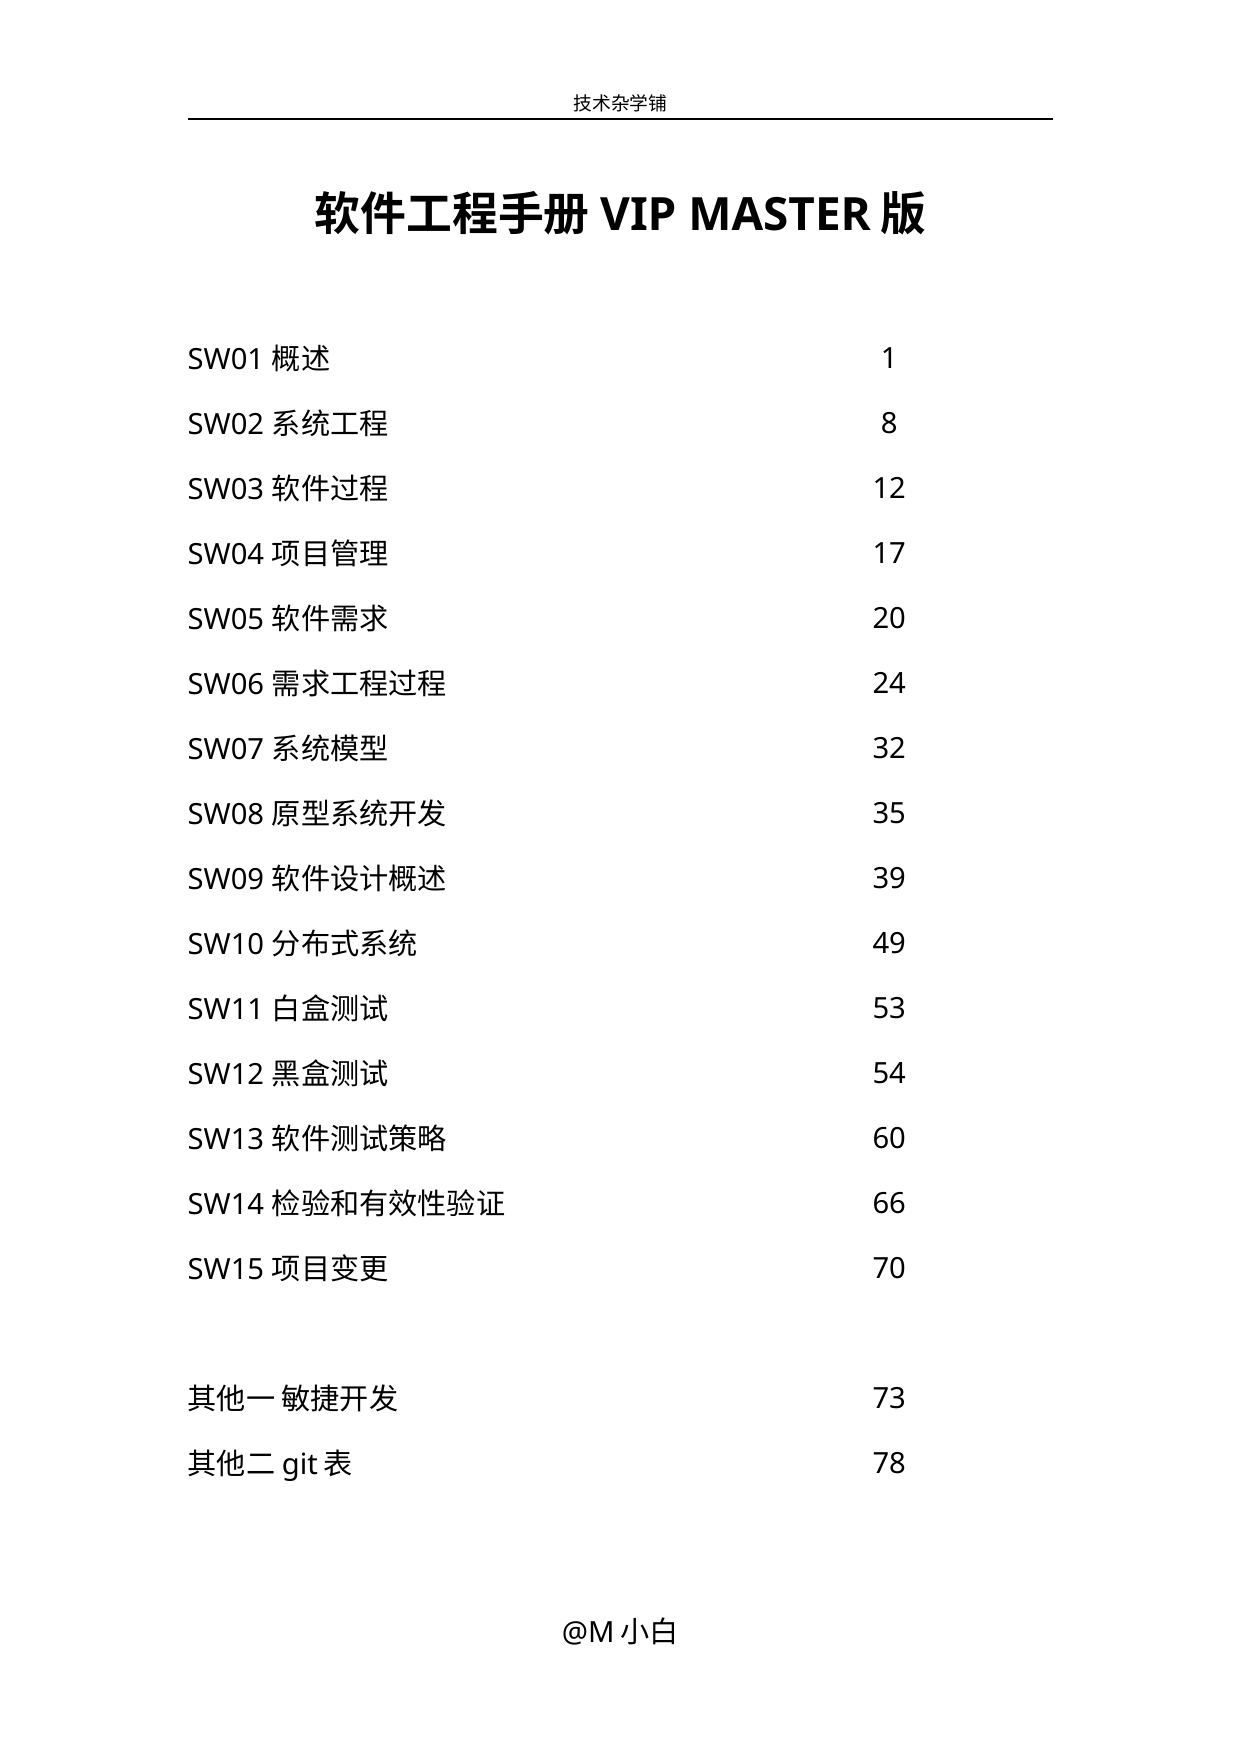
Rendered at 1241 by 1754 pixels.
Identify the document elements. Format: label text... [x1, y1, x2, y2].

text SW11 白盒测试 [187, 974, 598, 1039]
text 53 [642, 974, 1053, 1039]
text SW13 软件测试策略 [187, 1104, 598, 1169]
text 49 [642, 909, 1053, 974]
text 35 [642, 779, 1053, 844]
text SW04 项目管理 [187, 519, 598, 584]
text 24 [642, 649, 1053, 714]
text 78 [642, 1429, 1053, 1494]
text 1 [642, 324, 1053, 389]
text SW14 检验和有效性验证 [187, 1169, 598, 1234]
text 73 [642, 1364, 1053, 1429]
text 60 [642, 1104, 1053, 1169]
text 17 [642, 519, 1053, 584]
text 其他一 敏捷开发 [187, 1364, 598, 1429]
text 其他二 git表 [187, 1429, 598, 1494]
text 8 [642, 389, 1053, 454]
text 39 [642, 844, 1053, 909]
text 32 [642, 714, 1053, 779]
text 54 [642, 1039, 1053, 1104]
text 66 [642, 1169, 1053, 1234]
text 70 [642, 1234, 1053, 1299]
text SW02 系统工程 [187, 389, 598, 454]
text SW01 概述 [187, 324, 598, 389]
text 12 [642, 454, 1053, 519]
text SW10 分布式系统 [187, 909, 598, 974]
text SW03 软件过程 [187, 454, 598, 519]
text 软件工程手册 VIP MASTER版 [187, 162, 1053, 259]
text SW06 需求工程过程 [187, 649, 598, 714]
text SW05 软件需求 [187, 584, 598, 649]
text SW09 软件设计概述 [187, 844, 598, 909]
text 20 [642, 584, 1053, 649]
text SW15 项目变更 [187, 1234, 598, 1299]
text SW07 系统模型 [187, 714, 598, 779]
text SW12 黑盒测试 [187, 1039, 598, 1104]
text SW08 原型系统开发 [187, 779, 598, 844]
